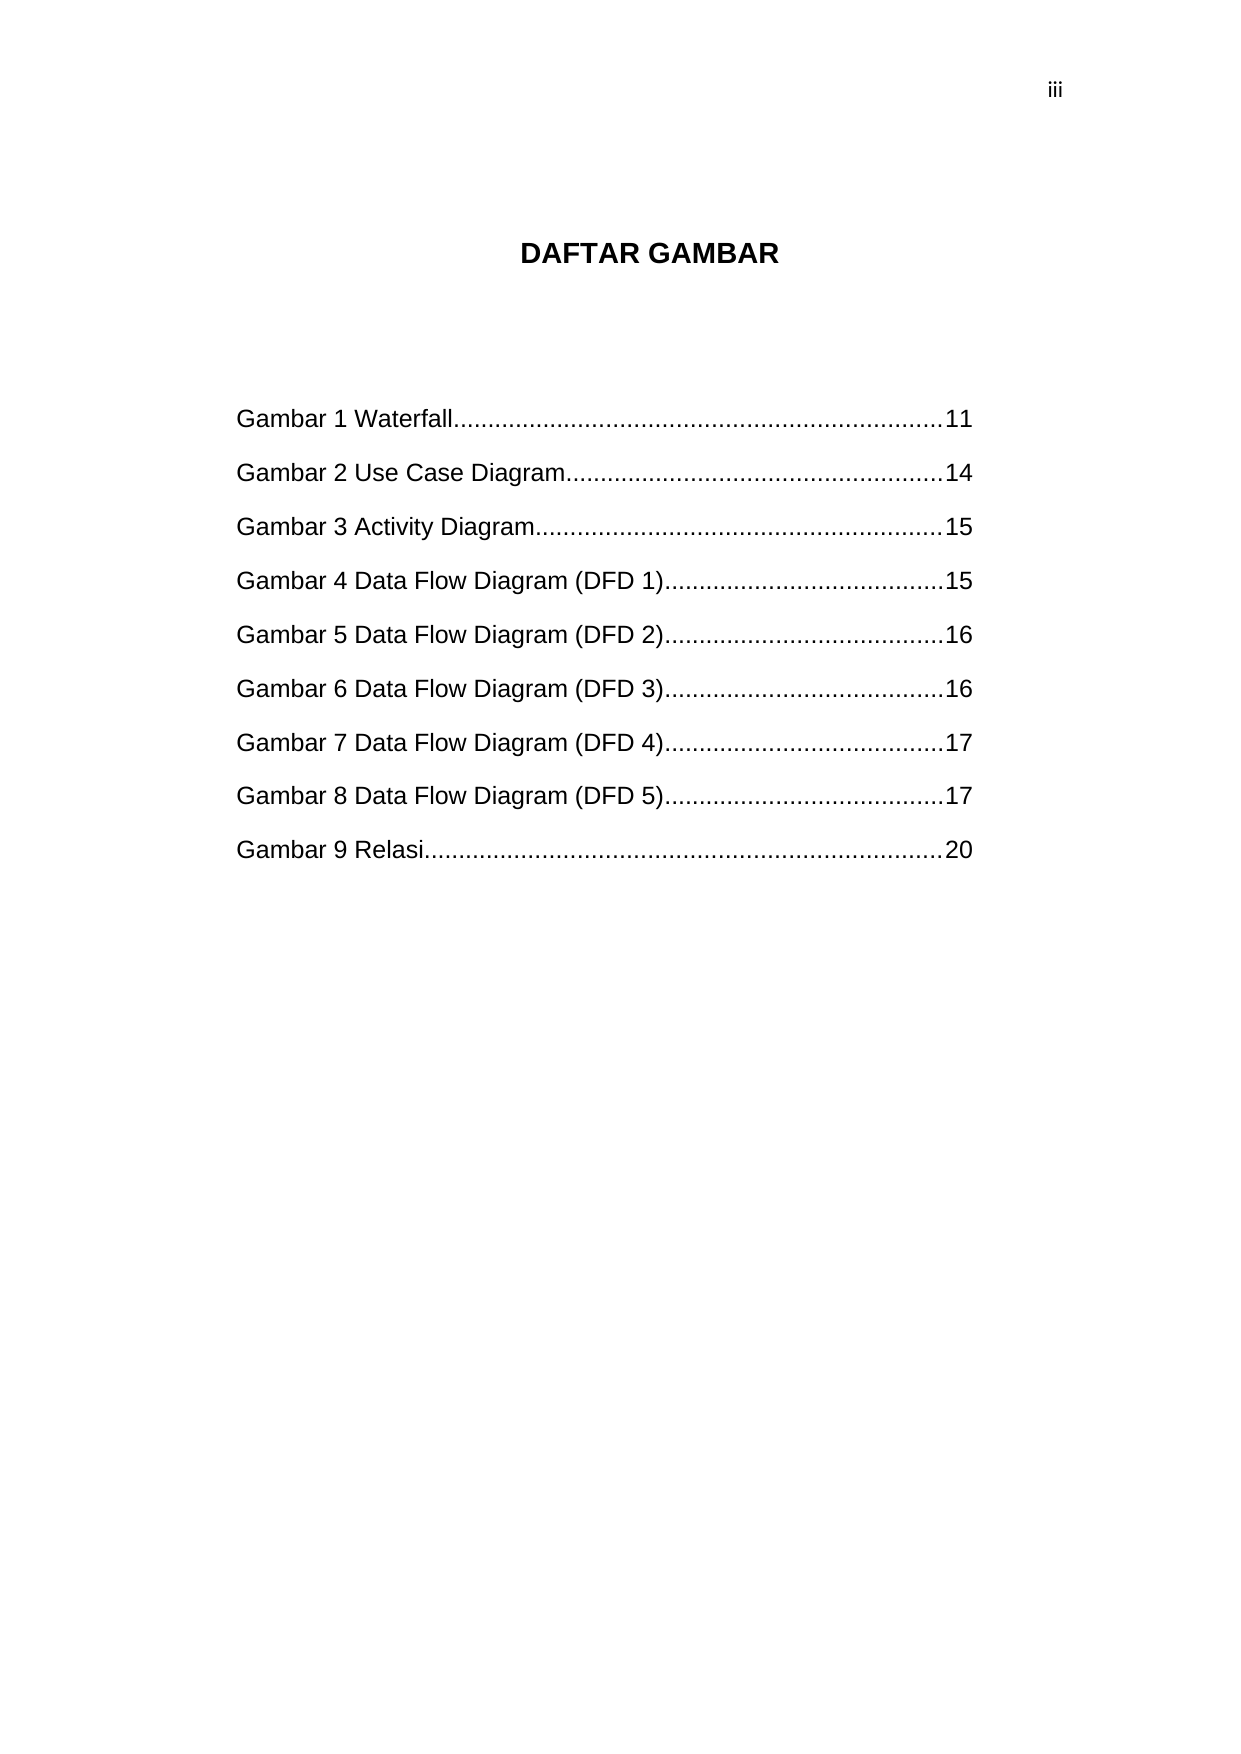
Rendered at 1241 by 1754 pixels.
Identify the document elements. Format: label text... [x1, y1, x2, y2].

text Gambar 7 Data Flow Diagram (DFD 4) 17 [236, 727, 1063, 756]
text Gambar 5 Data Flow Diagram (DFD 2) 16 [236, 620, 1063, 648]
text Gambar 9 Relasi 20 [236, 835, 1063, 864]
text Gambar 6 Data Flow Diagram (DFD 3) 16 [236, 674, 1063, 702]
text Gambar 2 Use Case Diagram 14 [236, 458, 1063, 487]
text DAFTAR GAMBAR [236, 236, 1063, 270]
text Gambar 3 Activity Diagram 15 [236, 512, 1063, 541]
text Gambar 1 Waterfall 11 [236, 404, 1063, 433]
text Gambar 4 Data Flow Diagram (DFD 1) 15 [236, 566, 1063, 595]
text Gambar 8 Data Flow Diagram (DFD 5) 17 [236, 781, 1063, 810]
